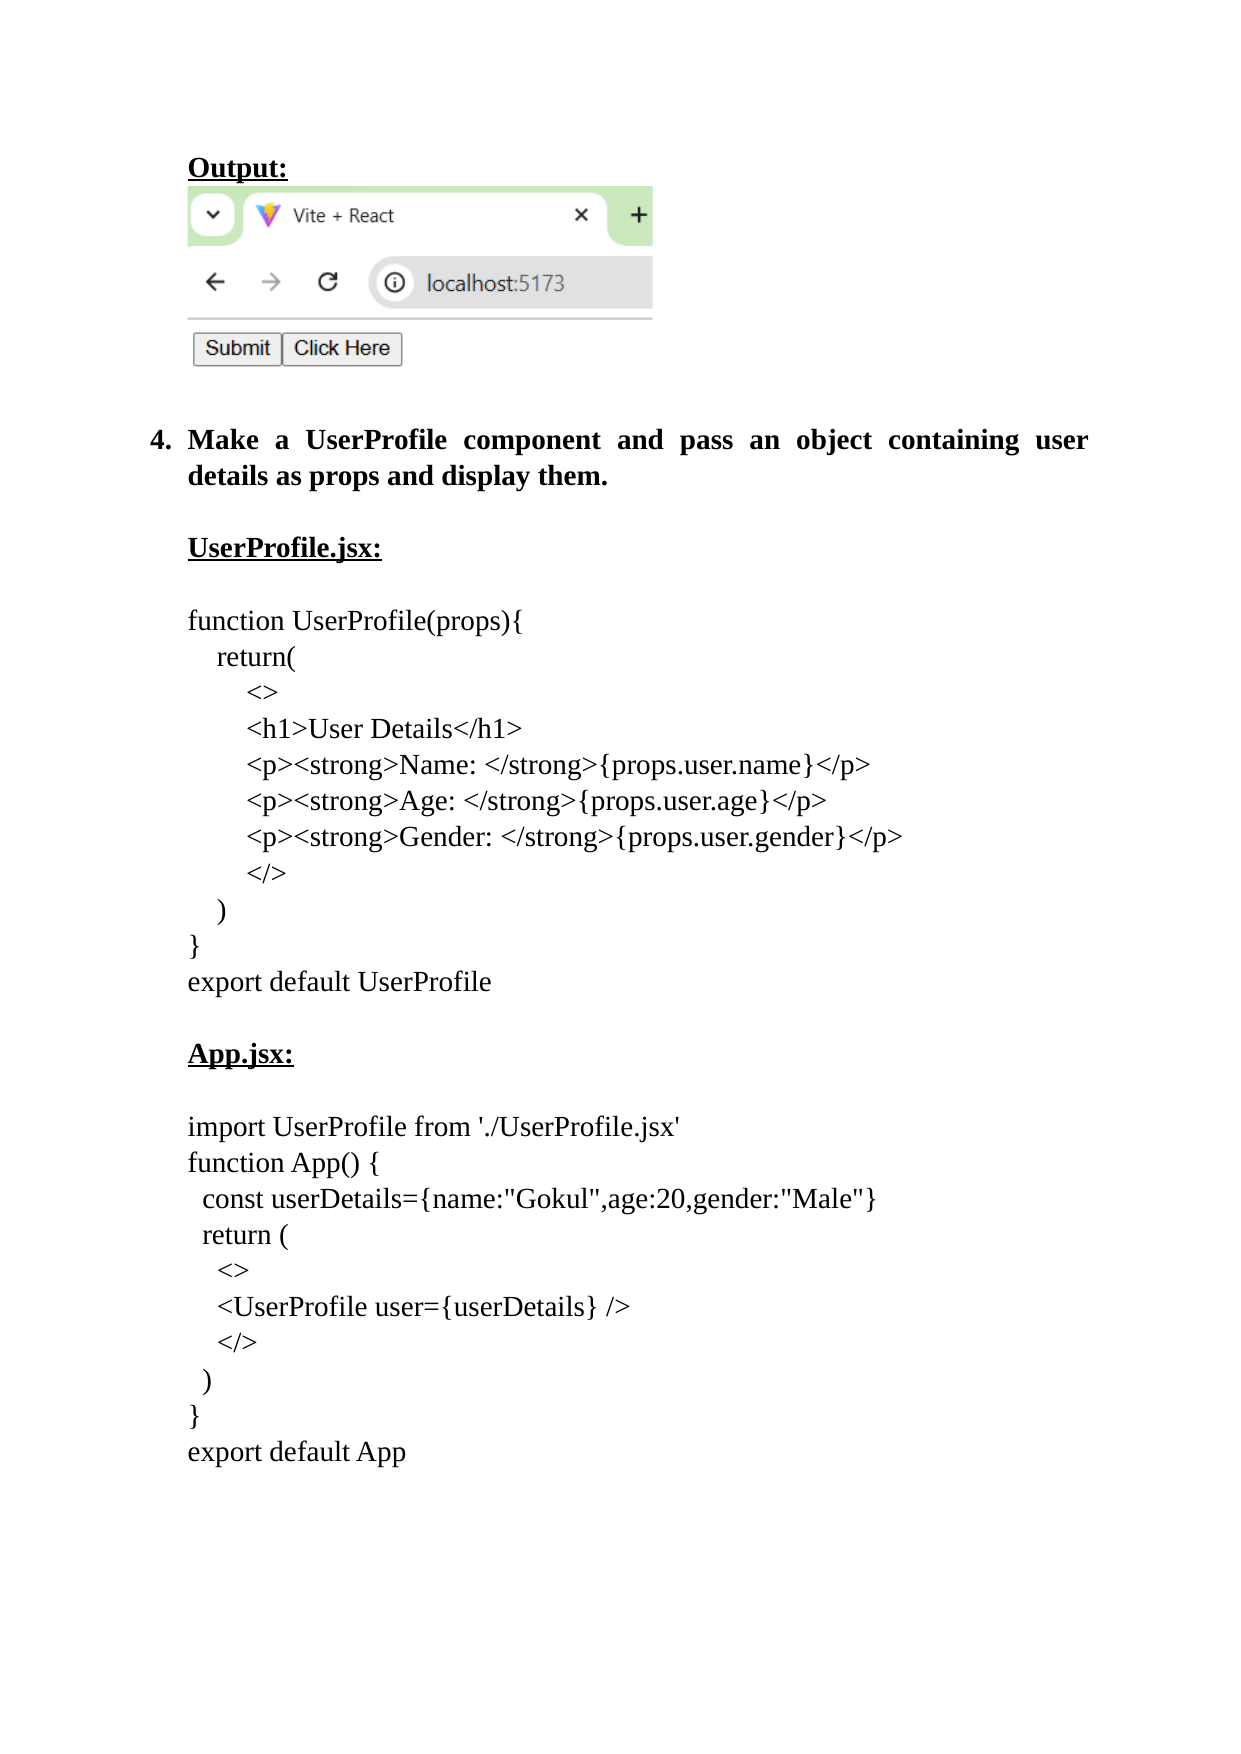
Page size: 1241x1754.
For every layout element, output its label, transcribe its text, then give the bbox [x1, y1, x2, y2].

picture [187, 186, 653, 384]
list export default App [187, 1434, 1090, 1468]
list <p><strong>Age: </strong>{props.user.age}</p> [187, 783, 1090, 817]
list <p><strong>Name: </strong>{props.user.name}</p> [187, 747, 1090, 781]
list Make a UserProfile component and pass an object containing user details as props and display them. [150, 422, 1090, 492]
list <h1>User Details</h1> [187, 711, 1090, 745]
list return ( [187, 1217, 1090, 1251]
list } [187, 928, 1090, 962]
list <> [187, 675, 1090, 708]
list function UserProfile(props){ [187, 603, 1090, 636]
list </> [187, 856, 1090, 889]
list <> [187, 1253, 1090, 1287]
list } [187, 1398, 1090, 1431]
list import UserProfile from './UserProfile.jsx' [187, 1109, 1090, 1142]
list </> [187, 1326, 1090, 1359]
list return( [187, 639, 1090, 672]
list export default UserProfile [187, 964, 1090, 998]
list App.jsx: [187, 1036, 1090, 1070]
list function App() { [187, 1145, 1090, 1178]
list ) [187, 892, 1090, 925]
list const userDetails={name:"Gokul",age:20,gender:"Male"} [187, 1181, 1090, 1214]
list UserProfile.jsx: [187, 530, 1090, 564]
list <p><strong>Gender: </strong>{props.user.gender}</p> [187, 819, 1090, 853]
list <UserProfile user={userDetails} /> [187, 1289, 1090, 1323]
list Output: [187, 150, 1090, 183]
list ) [187, 1362, 1090, 1395]
